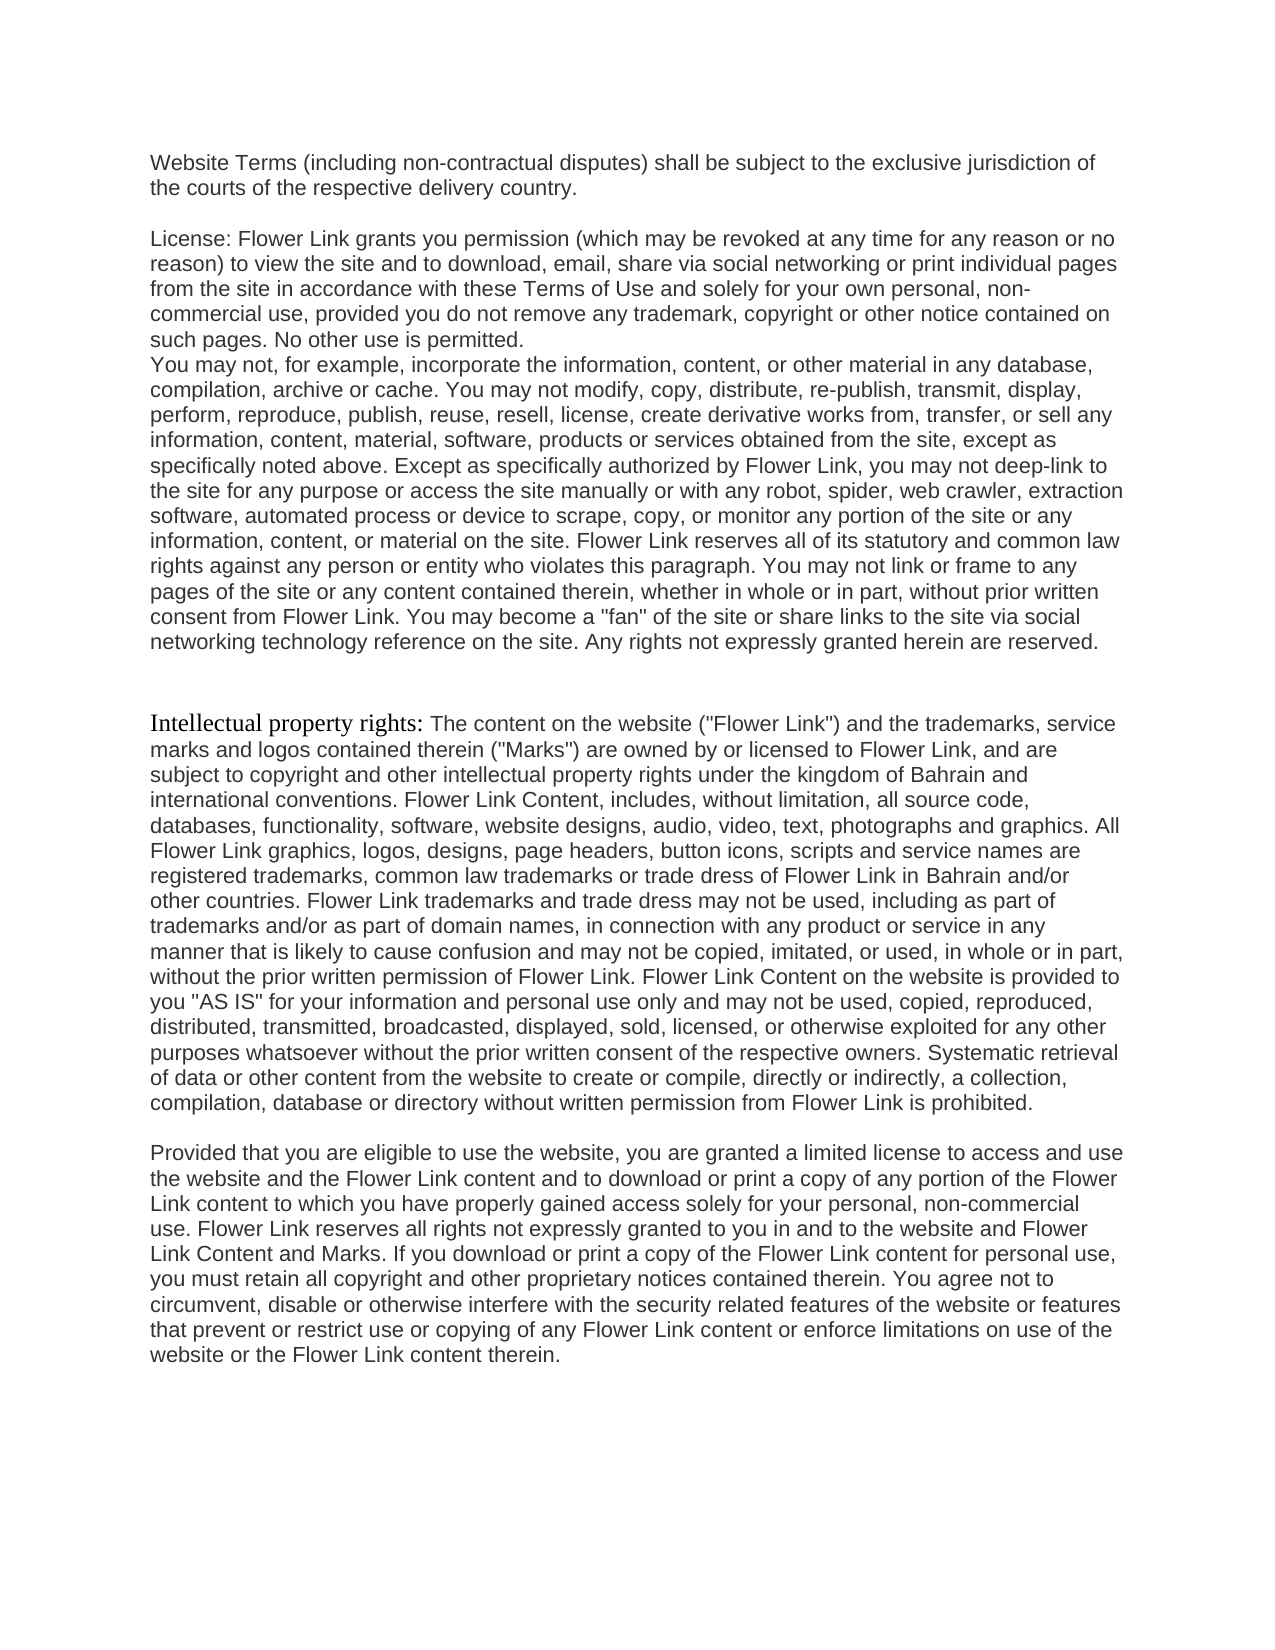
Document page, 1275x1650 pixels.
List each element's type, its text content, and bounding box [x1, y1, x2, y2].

text Intellectual property rights: The content on the website ("Flower Link") and the trademarks, service marks and logos contained therein ("Marks") are owned by or licensed to Flower Link, and are subject to copyright and other intellectual property rights under the kingdom of Bahrain and international conventions. Flower Link Content, includes, without limitation, all source code, databases, functionality, software, website designs, audio, video, text, photographs and graphics. All Flower Link graphics, logos, designs, page headers, button icons, scripts and service names are registered trademarks, common law trademarks or trade dress of Flower Link in Bahrain and/or other countries. Flower Link trademarks and trade dress may not be used, including as part of trademarks and/or as part of domain names, in connection with any product or service in any manner that is likely to cause confusion and may not be copied, imitated, or used, in whole or in part, without the prior written permission of Flower Link. Flower Link Content on the website is provided to you "AS IS" for your information and personal use only and may not be used, copied, reproduced, distributed, transmitted, broadcasted, displayed, sold, licensed, or otherwise exploited for any other purposes whatsoever without the prior written consent of the respective owners. Systematic retrieval of data or other content from the website to create or compile, directly or indirectly, a collection, compilation, database or directory without written permission from Flower Link is prohibited. Provided that you are eligible to use the website, you are granted a limited license to access and use the website and the Flower Link content and to download or print a copy of any portion of the Flower Link content to which you have properly gained access solely for your personal, non-commercial use. Flower Link reserves all rights not expressly granted to you in and to the website and Flower Link Content and Marks. If you download or print a copy of the Flower Link content for personal use, you must retain all copyright and other proprietary notices contained therein. You agree not to circumvent, disable or otherwise interfere with the security related features of the website or features that prevent or restrict use or copying of any Flower Link content or enforce limitations on use of the website or the Flower Link content therein. [150, 708, 1125, 1367]
text License: Flower Link grants you permission (which may be revoked at any time for any reason or no reason) to view the site and to download, email, share via social networking or print individual pages from the site in accordance with these Terms of Use and solely for your own personal, non-commercial use, provided you do not remove any trademark, copyright or other notice contained on such pages. No other use is permitted. You may not, for example, incorporate the information, content, or other material in any database, compilation, archive or cache. You may not modify, copy, distribute, re-publish, transmit, display, perform, reproduce, publish, reuse, resell, license, create derivative works from, transfer, or sell any information, content, material, software, products or services obtained from the site, except as specifically noted above. Except as specifically authorized by Flower Link, you may not deep-link to the site for any purpose or access the site manually or with any robot, spider, web crawler, extraction software, automated process or device to scrape, copy, or monitor any portion of the site or any information, content, or material on the site. Flower Link reserves all of its statutory and common law rights against any person or entity who violates this paragraph. You may not link or frame to any pages of the site or any content contained therein, whether in whole or in part, without prior written consent from Flower Link. You may become a "fan" of the site or share links to the site via social networking technology reference on the site. Any rights not expressly granted herein are reserved. [150, 226, 1125, 654]
